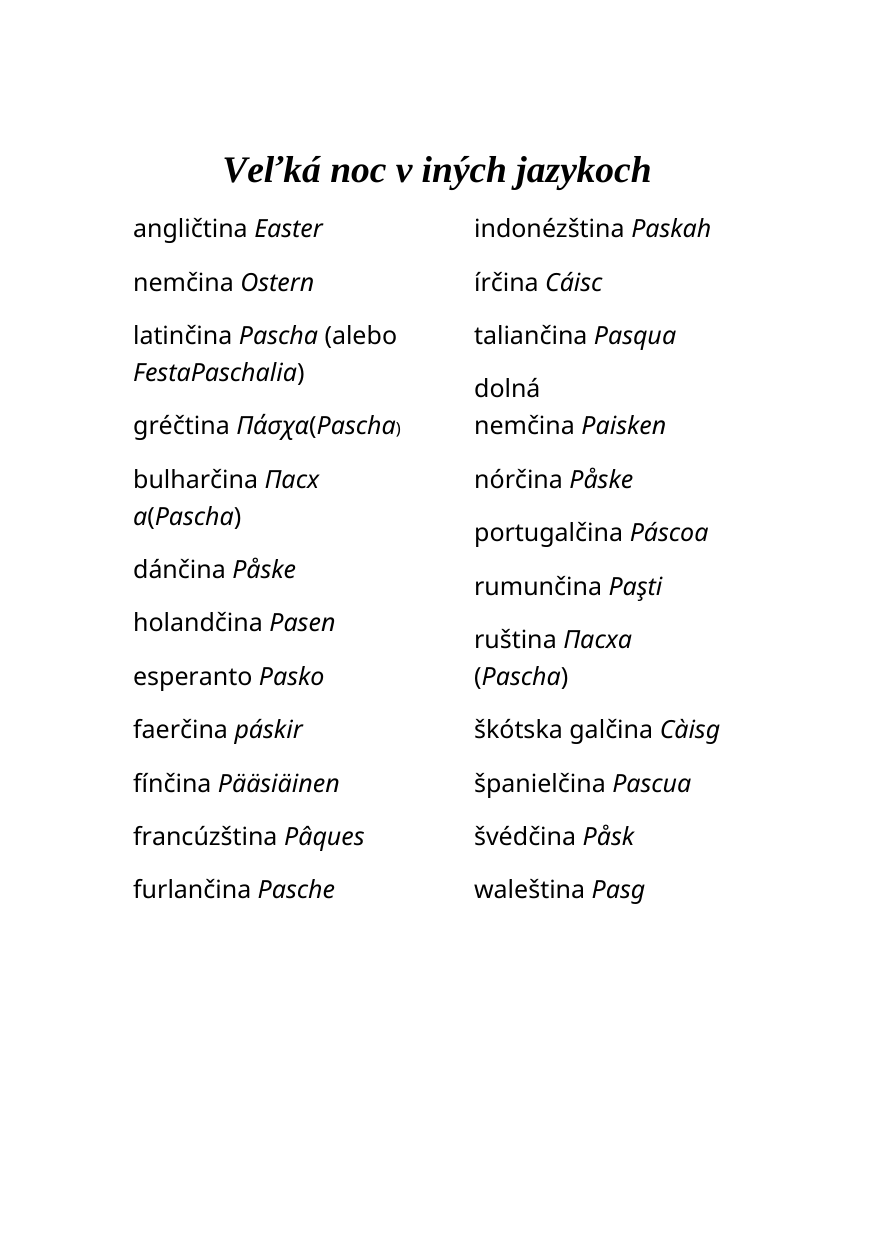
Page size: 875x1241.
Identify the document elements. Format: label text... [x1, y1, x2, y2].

text fínčina Pääsiäinen [133, 765, 413, 799]
text angličtina Easter [133, 211, 413, 245]
text esperanto Pasko [133, 658, 413, 692]
text portugalčina Páscoa [474, 515, 726, 549]
text bulharčina Пасха(Pascha) [133, 461, 413, 532]
text faerčina páskir [133, 712, 413, 746]
text švédčina Påsk [474, 819, 726, 853]
text španielčina Pascua [474, 765, 726, 799]
text furlančina Pasche [133, 872, 413, 906]
text Veľká noc v iných jazykoch [148, 148, 726, 191]
text ruština Пасха (Pascha) [474, 622, 726, 692]
text waleština Pasg [474, 872, 726, 906]
text rumunčina Paşti [474, 568, 726, 602]
text dánčina Påske [133, 552, 413, 586]
text nórčina Påske [474, 461, 726, 495]
text gréčtina Πάσχα(Pascha) [133, 408, 413, 442]
text dolná nemčina Paisken [474, 371, 726, 442]
text holandčina Pasen [133, 605, 413, 639]
text írčina Cáisc [474, 264, 726, 298]
text indonézština Paskah [474, 211, 726, 245]
text nemčina Ostern [133, 264, 413, 298]
text taliančina Pasqua [474, 318, 726, 352]
text škótska galčina Càisg [474, 712, 726, 746]
text latinčina Pascha (alebo FestaPaschalia) [133, 318, 413, 388]
text francúzština Pâques [133, 819, 413, 853]
